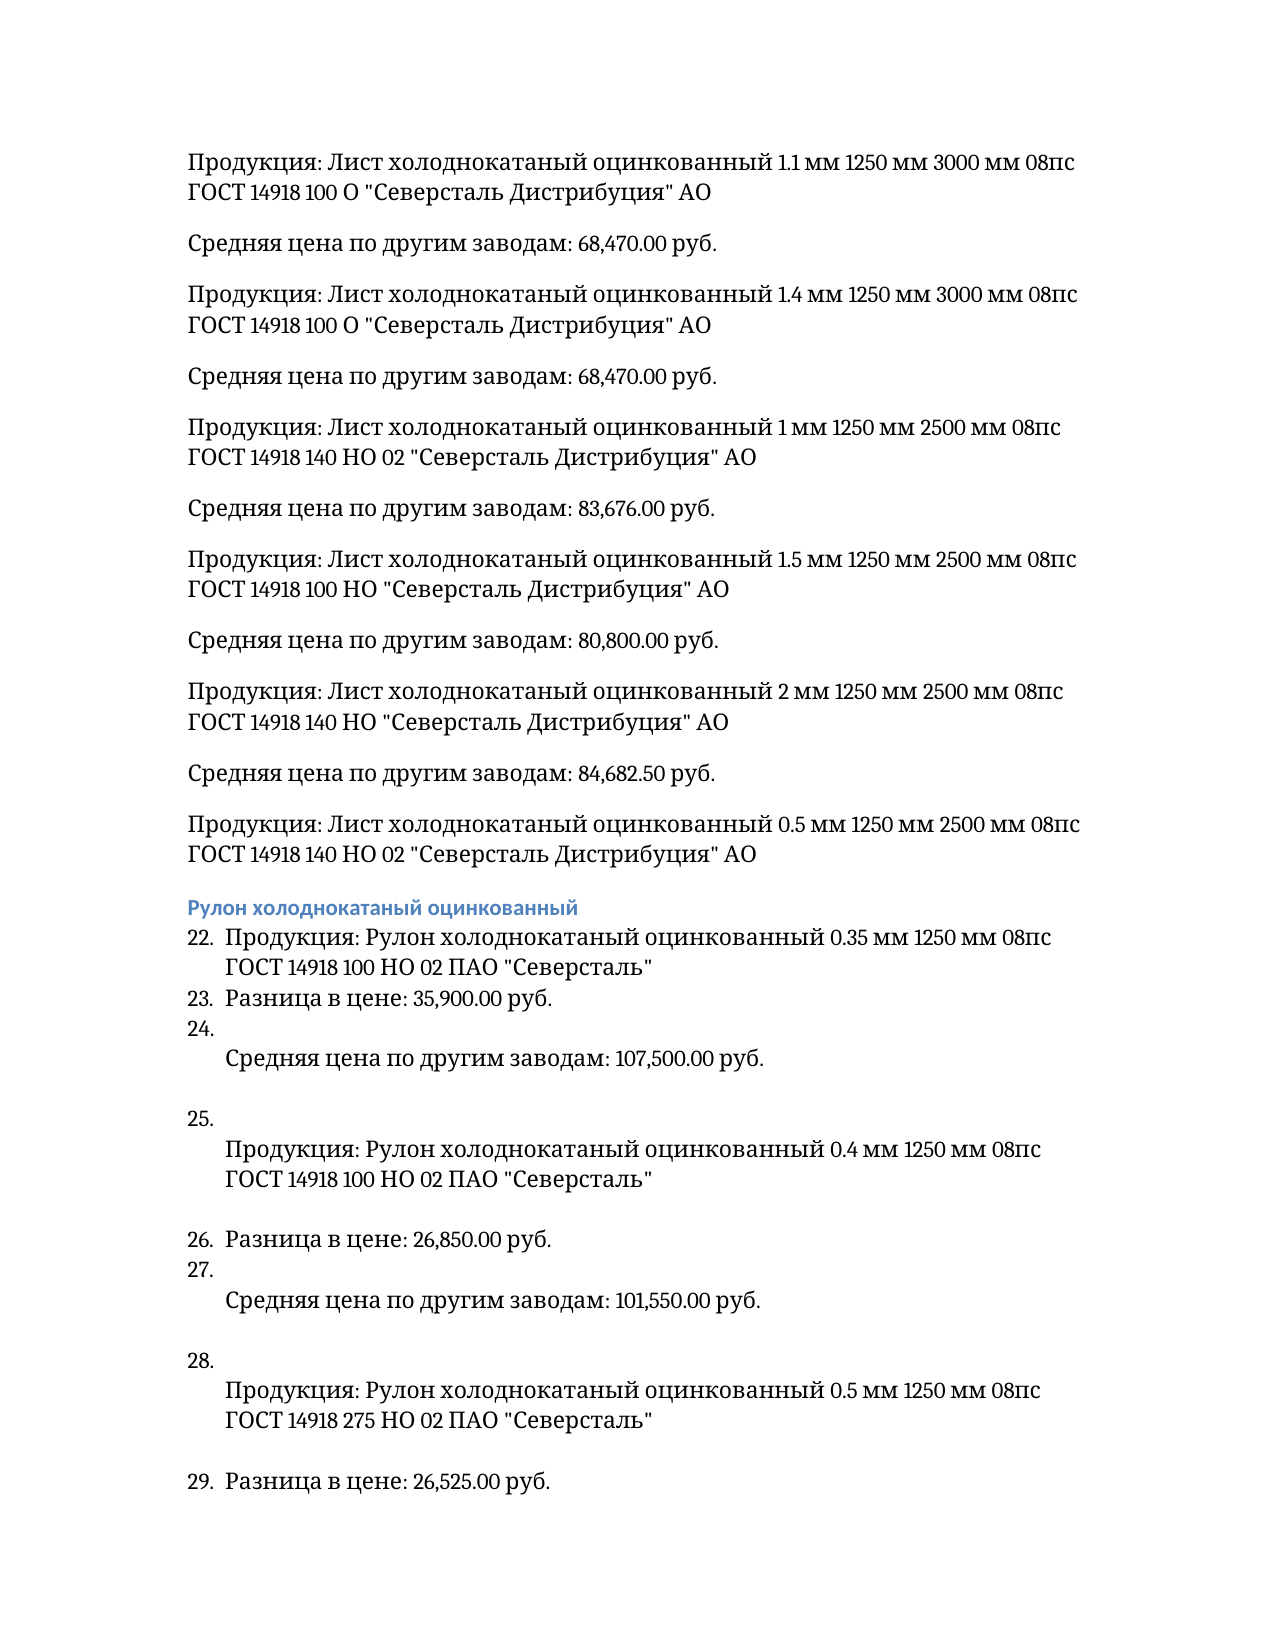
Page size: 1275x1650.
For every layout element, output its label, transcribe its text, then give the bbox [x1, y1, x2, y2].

text Продукция: Лист холоднокатаный оцинкованный 1.1 мм 1250 мм 3000 мм 08пс ГОСТ 14918 100 О "Северсталь Дистрибуция" АО [187, 150, 1087, 207]
text Продукция: Лист холоднокатаный оцинкованный 1.5 мм 1250 мм 2500 мм 08пс ГОСТ 14918 100 НО "Северсталь Дистрибуция" АО [187, 547, 1087, 603]
list Средняя цена по другим заводам: 101,550.00 руб. [187, 1257, 1087, 1344]
subtitle Рулон холоднокатаный оцинкованный [187, 893, 1087, 921]
list Продукция: Рулон холоднокатаный оцинкованный 0.5 мм 1250 мм 08пс ГОСТ 14918 275 НО 02 ПАО "Северсталь" [187, 1348, 1087, 1465]
text Продукция: Лист холоднокатаный оцинкованный 1 мм 1250 мм 2500 мм 08пс ГОСТ 14918 140 НО 02 "Северсталь Дистрибуция" АО [187, 414, 1087, 471]
text Средняя цена по другим заводам: 83,676.00 руб. [187, 496, 1087, 522]
list Продукция: Рулон холоднокатаный оцинкованный 0.4 мм 1250 мм 08пс ГОСТ 14918 100 НО 02 ПАО "Северсталь" [187, 1106, 1087, 1223]
text Средняя цена по другим заводам: 80,800.00 руб. [187, 628, 1087, 654]
text Продукция: Лист холоднокатаный оцинкованный 1.4 мм 1250 мм 3000 мм 08пс ГОСТ 14918 100 О "Северсталь Дистрибуция" АО [187, 282, 1087, 339]
list Средняя цена по другим заводам: 107,500.00 руб. [187, 1016, 1087, 1102]
list Продукция: Рулон холоднокатаный оцинкованный 0.35 мм 1250 мм 08пс ГОСТ 14918 100 НО 02 ПАО "Северсталь" [187, 925, 1087, 981]
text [187, 231, 1087, 258]
text Средняя цена по другим заводам: 68,470.00 руб. [187, 363, 1087, 390]
text Средняя цена по другим заводам: 84,682.50 руб. [187, 760, 1087, 787]
list Разница в цене: 26,850.00 руб. [187, 1227, 1087, 1253]
text Продукция: Лист холоднокатаный оцинкованный 0.5 мм 1250 мм 2500 мм 08пс ГОСТ 14918 140 НО 02 "Северсталь Дистрибуция" АО [187, 811, 1087, 868]
list Разница в цене: 26,525.00 руб. [187, 1469, 1087, 1495]
list Разница в цене: 35,900.00 руб. [187, 985, 1087, 1012]
text Продукция: Лист холоднокатаный оцинкованный 2 мм 1250 мм 2500 мм 08пс ГОСТ 14918 140 НО "Северсталь Дистрибуция" АО [187, 679, 1087, 736]
